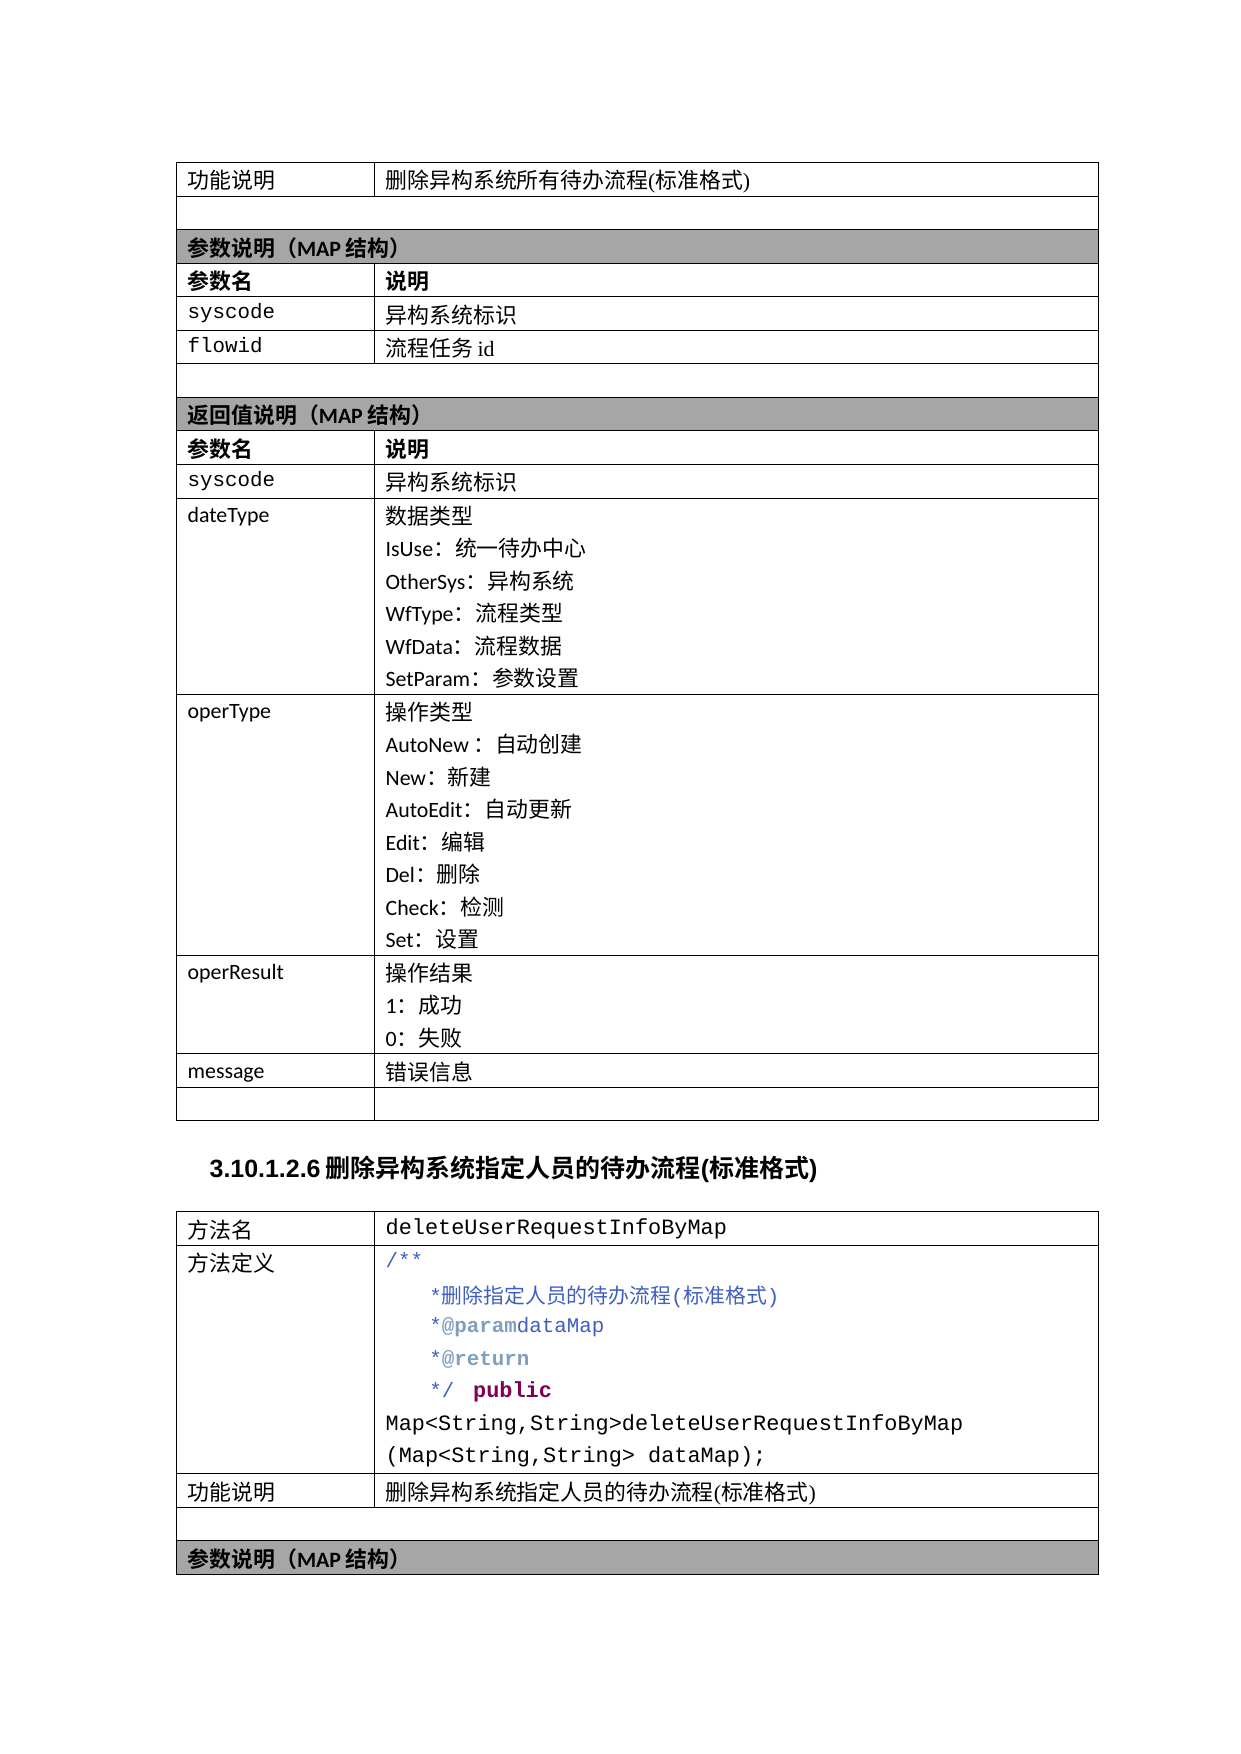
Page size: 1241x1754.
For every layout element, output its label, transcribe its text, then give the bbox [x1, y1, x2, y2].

table_cell 说明 [375, 431, 1098, 464]
table_cell 操作结果 1：成功 0：失败 [375, 956, 1098, 1053]
table_cell 参数名 [177, 264, 374, 296]
table_cell syscode [177, 297, 374, 330]
table_cell [177, 364, 1098, 397]
table_cell operType [177, 695, 374, 954]
text 3.10.1.2.6删除异构系统指定人员的待办流程(标准格式) [209, 1134, 1031, 1199]
table_cell syscode [177, 465, 374, 497]
table_cell 说明 [375, 264, 1098, 296]
table_cell [177, 1508, 1098, 1540]
table_cell [375, 1088, 1098, 1120]
table_cell 异构系统标识 [375, 297, 1098, 330]
table_cell 数据类型 IsUse：统一待办中心 OtherSys：异构系统 WfType：流程类型 WfData：流程数据 SetParam：参数设置 [375, 499, 1098, 693]
table_cell 操作类型 AutoNew ：自动创建 New：新建 AutoEdit：自动更新 Edit：编辑 Del：删除 Check：检测 Set：设置 [375, 695, 1098, 954]
table_cell dateType [177, 499, 374, 693]
table_cell 返回值说明（MAP结构） [177, 398, 1098, 430]
table_cell 功能说明 [177, 163, 374, 196]
table_cell message [177, 1054, 374, 1087]
table_cell 流程任务id [375, 331, 1098, 363]
table_cell flowid [177, 331, 374, 363]
table_cell 删除异构系统指定人员的待办流程(标准格式) [375, 1474, 1098, 1507]
table_cell 参数名 [177, 431, 374, 464]
table_cell 参数说明（MAP结构） [177, 1541, 1098, 1574]
table_cell 功能说明 [177, 1474, 374, 1507]
table_cell 删除异构系统所有待办流程(标准格式) [375, 163, 1098, 196]
table_cell operResult [177, 956, 374, 1053]
table_header 方法名 [177, 1212, 374, 1245]
table_cell 方法定义 [177, 1246, 374, 1473]
table_cell 异构系统标识 [375, 465, 1098, 497]
table_cell [177, 1088, 374, 1120]
table_cell /** *删除指定人员的待办流程(标准格式) *@paramdataMap *@return */ public Map<String,String>deleteUserRequestInfoByMap (Map<String,String> dataMap); [375, 1246, 1098, 1473]
table_cell 错误信息 [375, 1054, 1098, 1087]
table_cell [177, 197, 1098, 229]
table_cell 参数说明（MAP结构） [177, 230, 1098, 263]
table_header deleteUserRequestInfoByMap [375, 1212, 1098, 1245]
